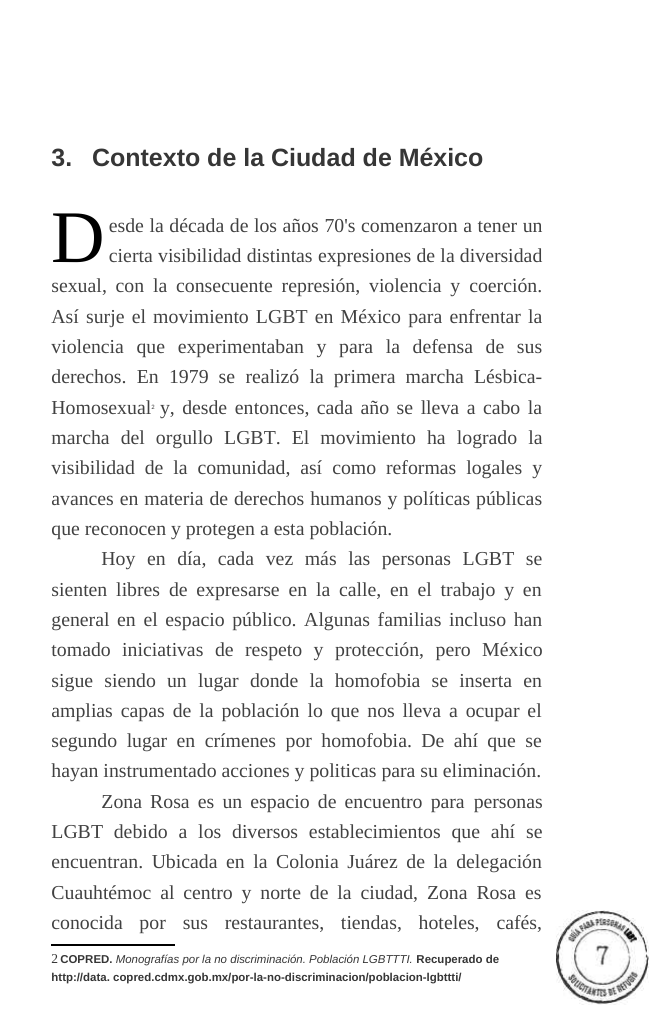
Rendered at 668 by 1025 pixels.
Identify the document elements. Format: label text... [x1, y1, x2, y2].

text esde la década de los años 70's comenzaron a tener un cierta visibilidad distintas expresiones de la diversidad sexual, con la consecuente represión, violencia y coerción. Así surje el movimiento LGBT en México para enfrentar la violencia que experimentaban y para la defensa de sus derechos. En 1979 se realizó la primera marcha Lésbica-Homosexual y, desde entonces, cada año se lleva a cabo la marcha del orgullo LGBT. El movimiento ha logrado la visibilidad de la comunidad, así como reformas logales y avances en materia de derechos humanos y políticas públicas que reconocen y protegen a esta población. [51, 214, 543, 540]
text Hoy en día, cada vez más las personas LGBT se sienten libres de expresarse en la calle, en el trabajo y en general en el espacio público. Algunas familias incluso han tomado iniciativas de respeto y protección, pero México sigue siendo un lugar donde la homofobia se inserta en amplias capas de la población lo que nos lleva a ocupar el segundo lugar en crímenes por homofobia. De ahí que se hayan instrumentado acciones y politicas para su eliminación. [51, 547, 543, 782]
list Contexto de la Ciudad de México [51, 143, 543, 172]
picture [555, 910, 649, 1005]
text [51, 790, 543, 934]
